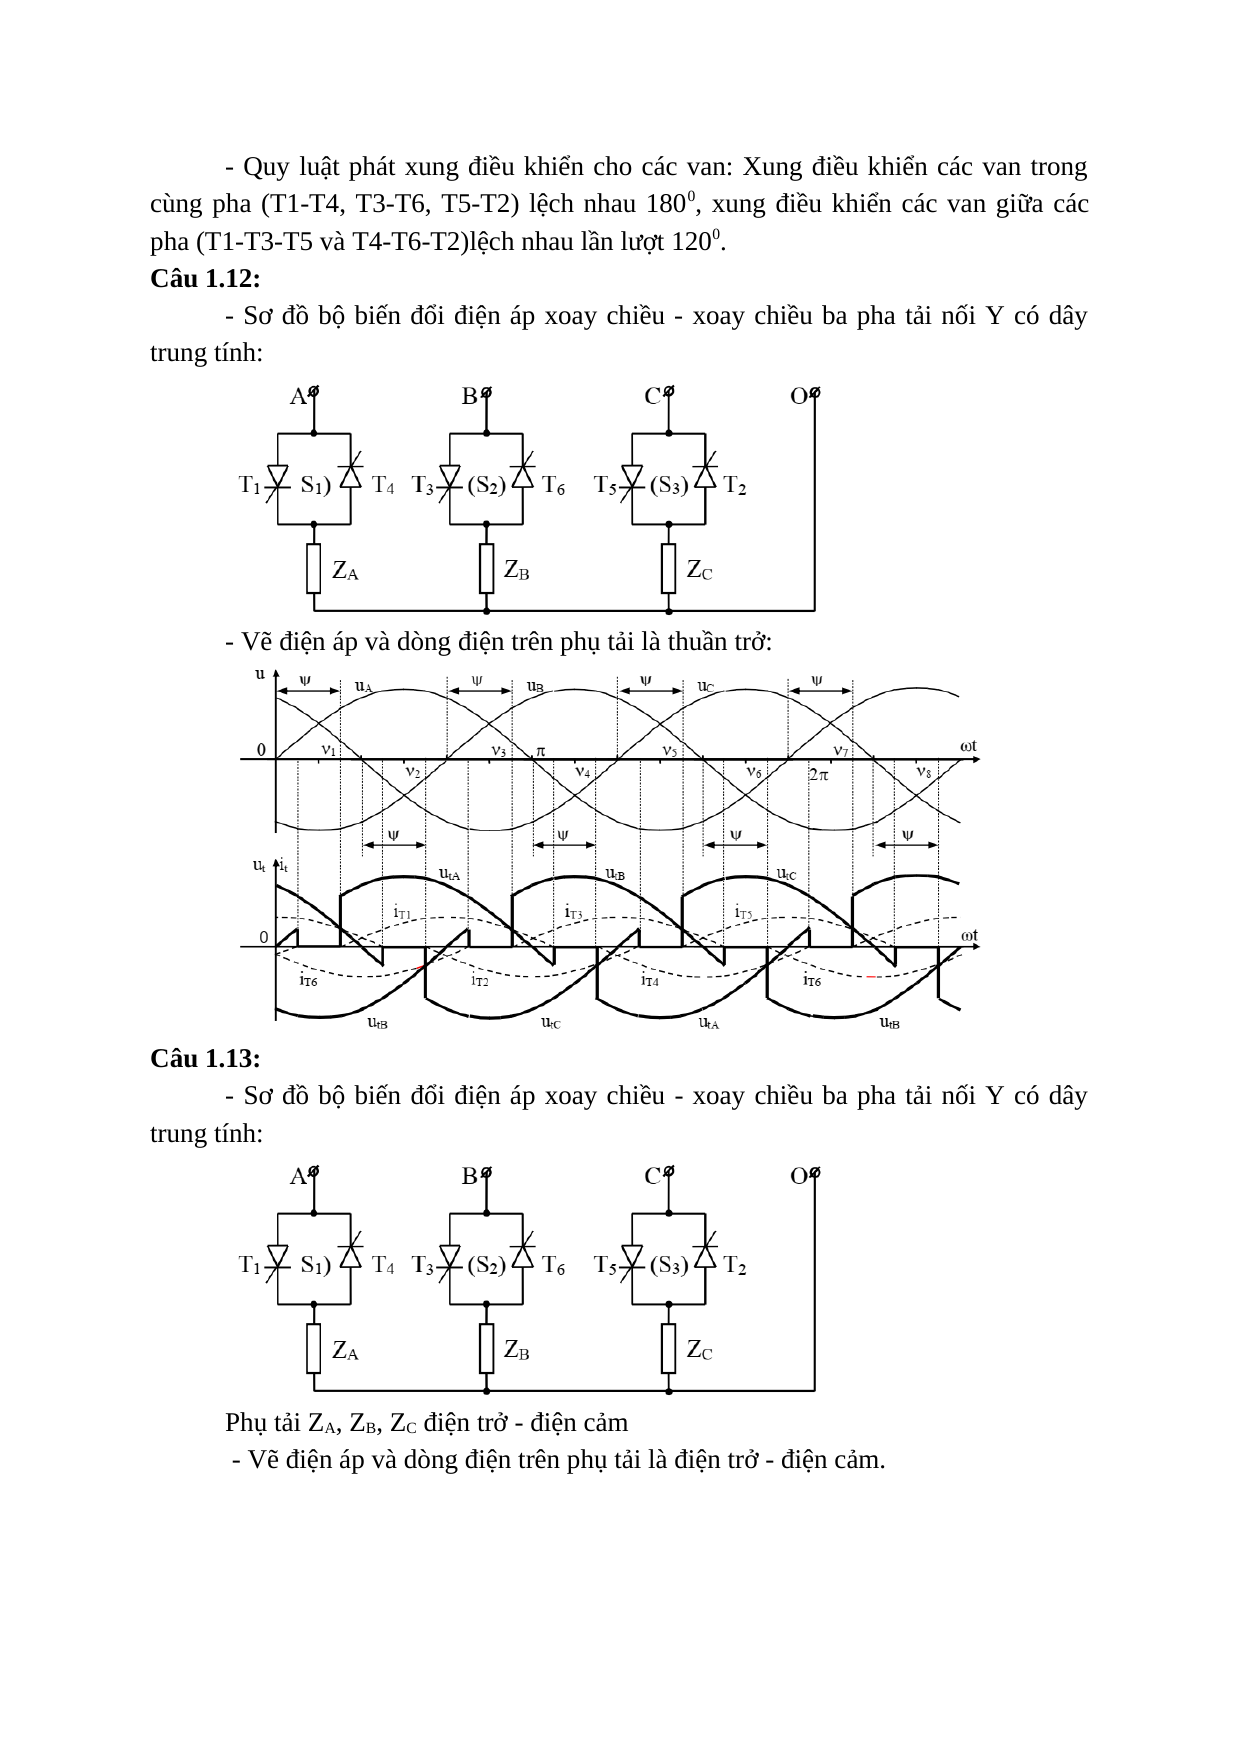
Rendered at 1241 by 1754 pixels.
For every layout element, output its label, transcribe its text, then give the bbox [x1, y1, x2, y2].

text - Vẽ điện áp và dòng điện trên phụ tải là thuần trở: [150, 626, 1090, 657]
text - Sơ đồ bộ biến đổi điện áp xoay chiều - xoay chiều ba pha tải nối Y có dây trung tính: [150, 1079, 1090, 1148]
text - Quy luật phát xung điều khiển cho các van: Xung điều khiển các van trong cùng pha (T1-T4, T3-T6, T5-T2) lệch nhau 1800, xung điều khiển các van giữa các pha (T1-T3-T5 và T4-T6-T2)lệch nhau lần lượt 1200. [150, 150, 1090, 256]
picture [225, 1153, 842, 1399]
text - Sơ đồ bộ biến đổi điện áp xoay chiều - xoay chiều ba pha tải nối Y có dây trung tính: [150, 299, 1090, 368]
text Câu 1.12: [150, 262, 1090, 293]
picture [225, 662, 992, 1036]
text Phụ tải ZA, ZB, ZC điện trở - điện cảm [150, 1406, 1090, 1437]
text Câu 1.13: [150, 1042, 1090, 1073]
picture [225, 373, 842, 619]
text - Vẽ điện áp và dòng điện trên phụ tải là điện trở - điện cảm. [150, 1443, 1090, 1474]
